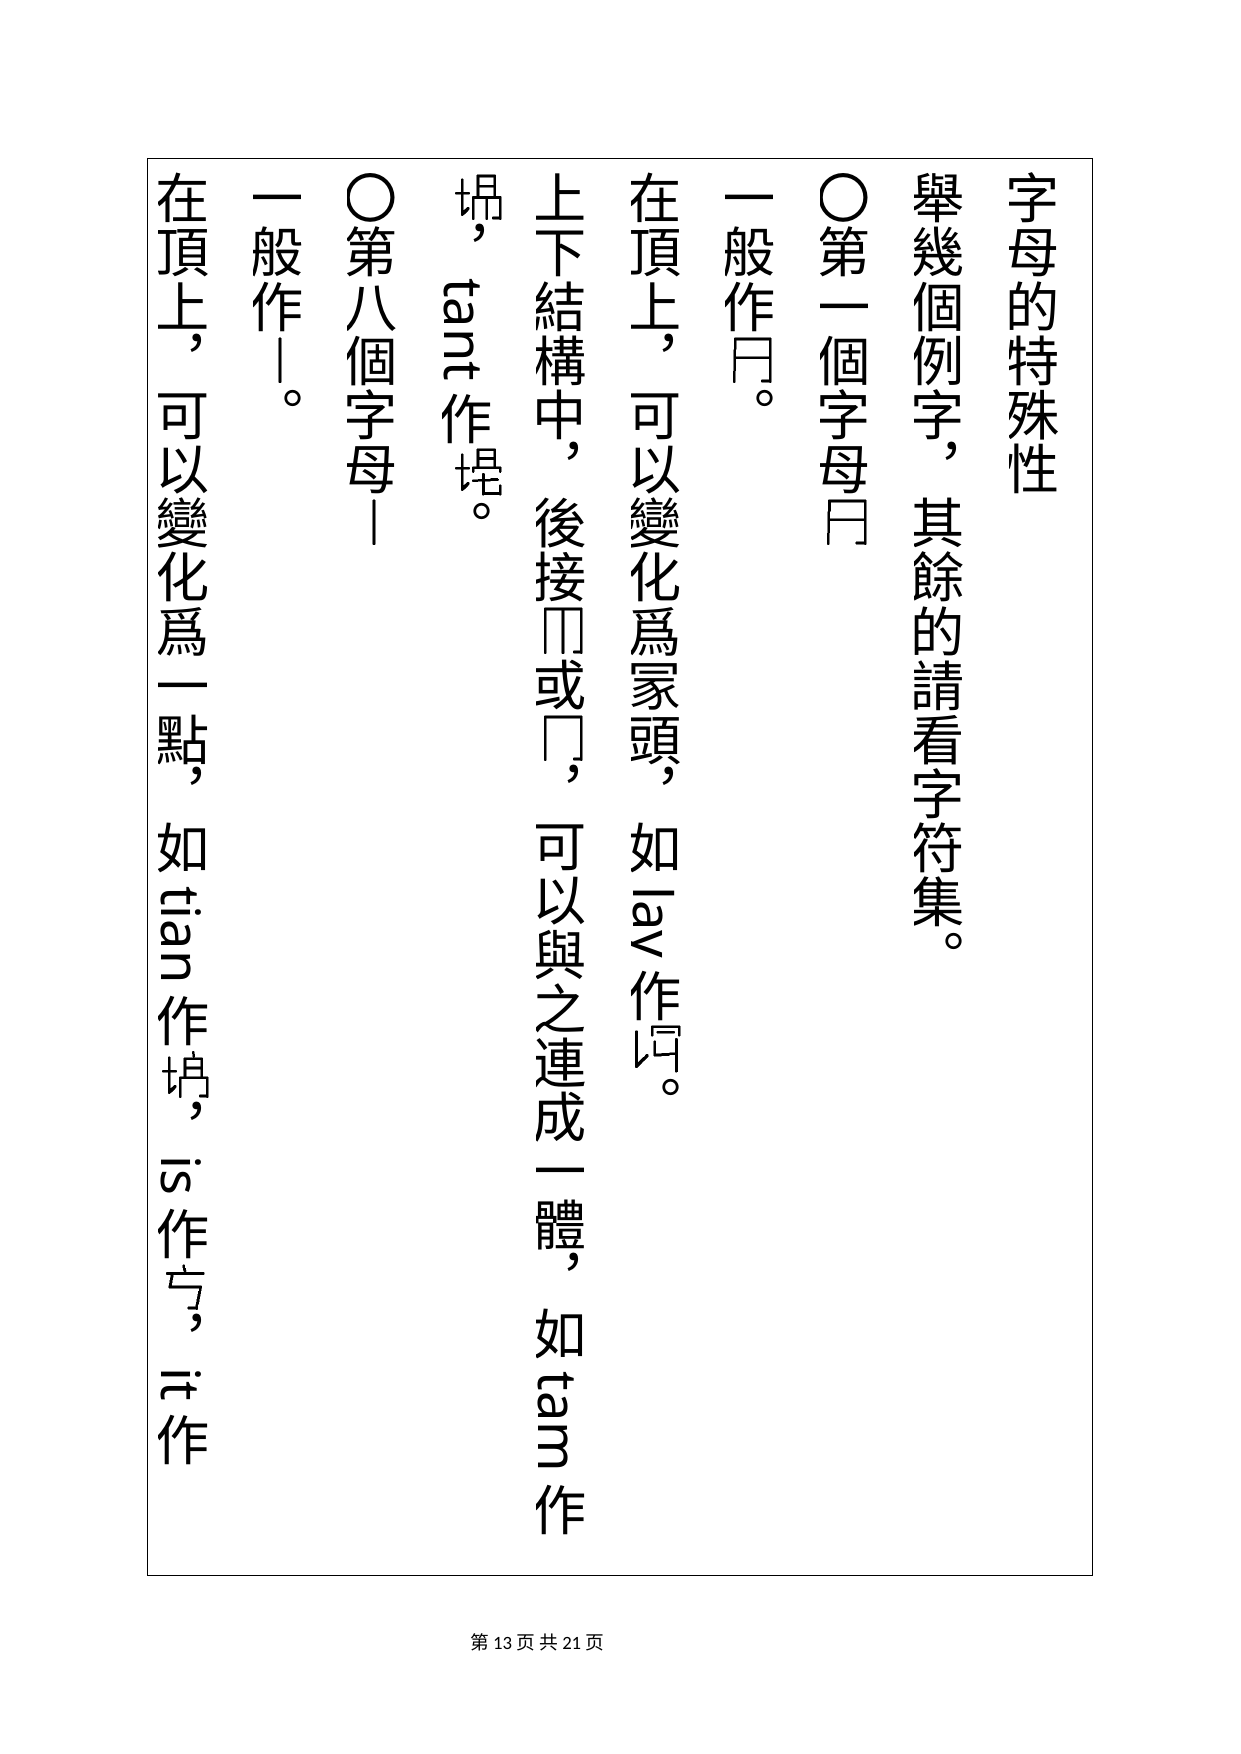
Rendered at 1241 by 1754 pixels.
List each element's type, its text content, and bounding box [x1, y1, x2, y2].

picture [820, 495, 873, 549]
table_header 一般作。 [242, 159, 337, 1575]
table_header 字母的特殊性 [998, 159, 1092, 1575]
table_header 上下結構中，後接或，可以與之連成一體，如tam作 [525, 159, 620, 1575]
table_header 〇第一個字母 [809, 159, 903, 1575]
table_header 在頂上，可以變化爲一點，如tian作，is作，it作 [148, 159, 242, 1575]
table_header 〇第八個字母 [337, 159, 431, 1575]
picture [347, 495, 401, 549]
picture [158, 1260, 212, 1314]
picture [631, 1022, 684, 1076]
picture [253, 333, 307, 387]
picture [451, 170, 505, 224]
picture [536, 711, 590, 765]
table_header ，tant作。 [431, 159, 525, 1575]
picture [158, 1048, 212, 1102]
table_header 在頂上，可以變化爲冡頭，如lay作。 [620, 159, 714, 1575]
picture [725, 333, 779, 387]
picture [451, 446, 505, 499]
table_header 一般作。 [714, 159, 809, 1575]
picture [536, 604, 590, 658]
table_header 舉幾個例字，其餘的請看字符集。 [904, 159, 998, 1575]
